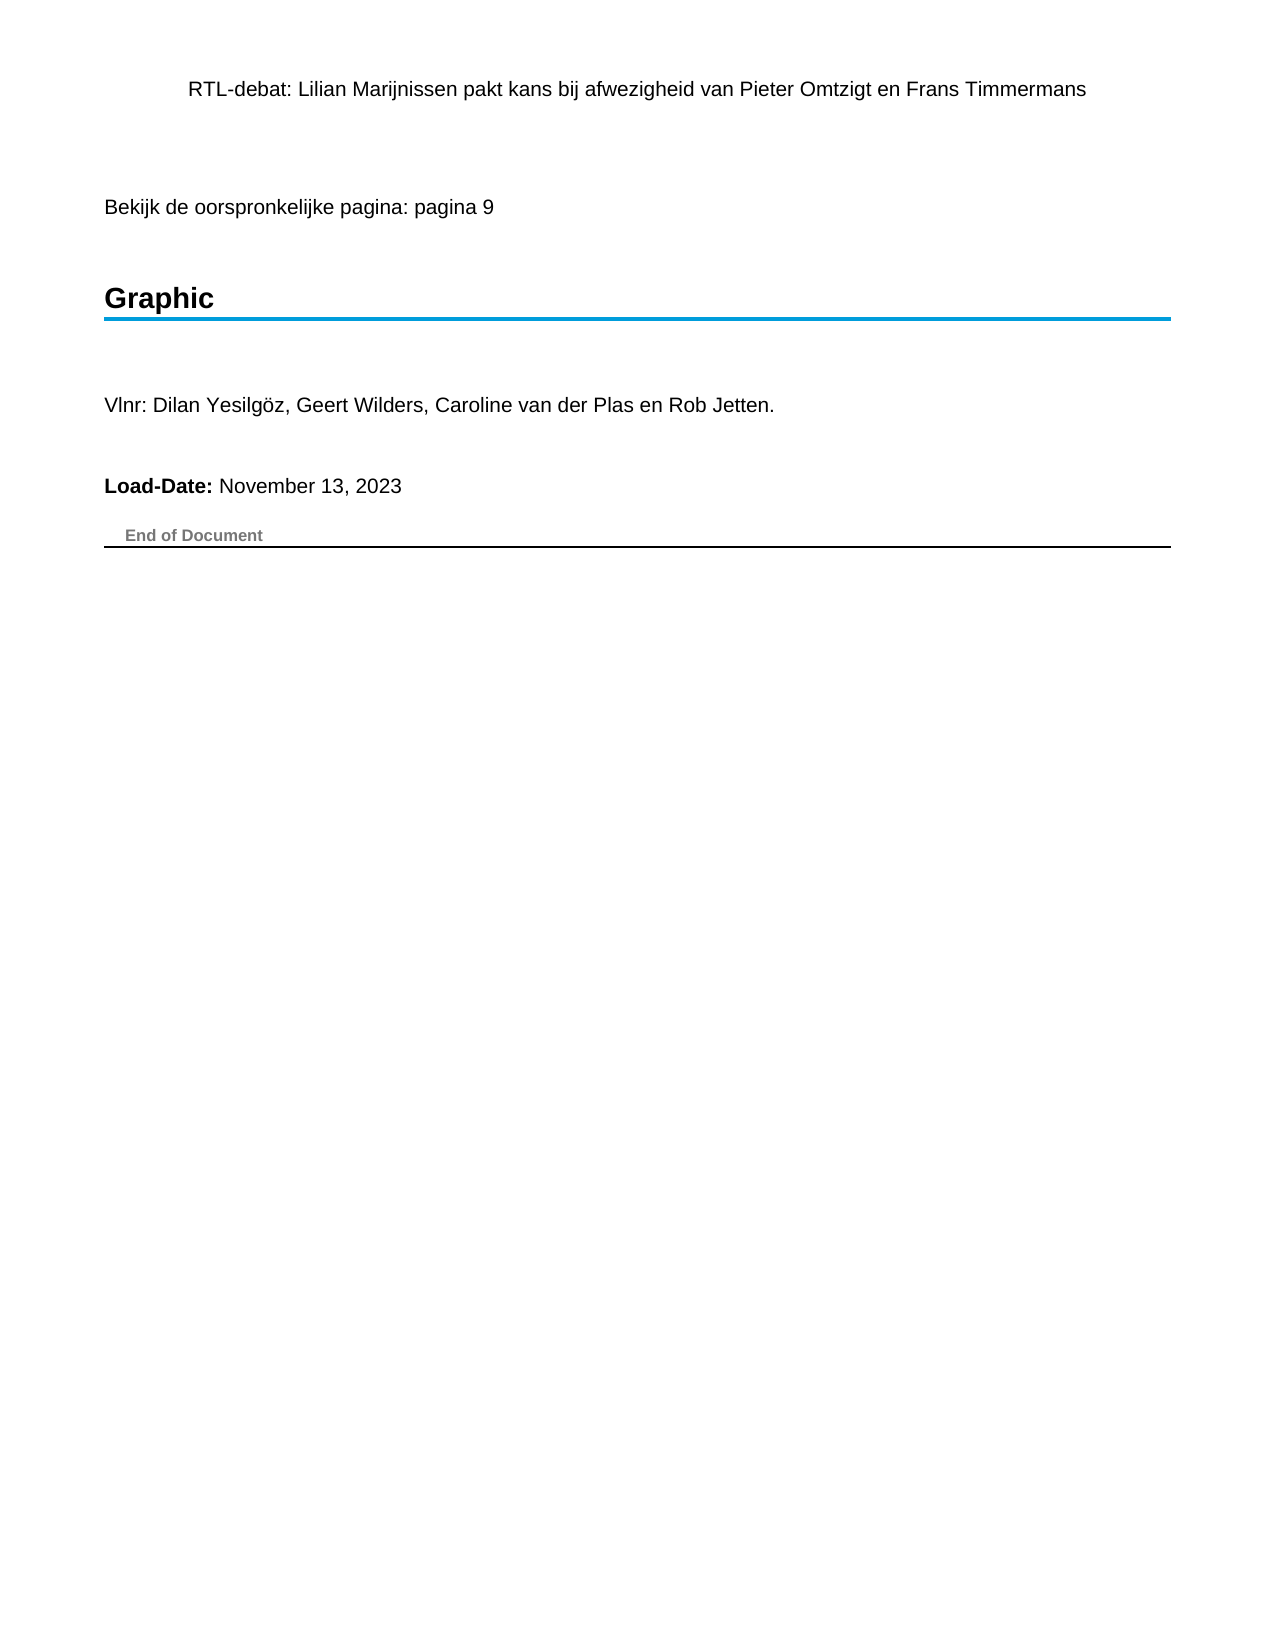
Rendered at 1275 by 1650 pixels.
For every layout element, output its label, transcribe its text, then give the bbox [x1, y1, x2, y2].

text Vlnr: Dilan Yesilgöz, Geert Wilders, Caroline van der Plas en Rob Jetten. [104, 389, 1171, 417]
text Bekijk de oorspronkelijke pagina: pagina 9 [104, 192, 1171, 219]
text Load-Date: November 13, 2023 [104, 442, 1171, 497]
text End of Document [125, 526, 1171, 545]
text Graphic [104, 244, 1171, 315]
